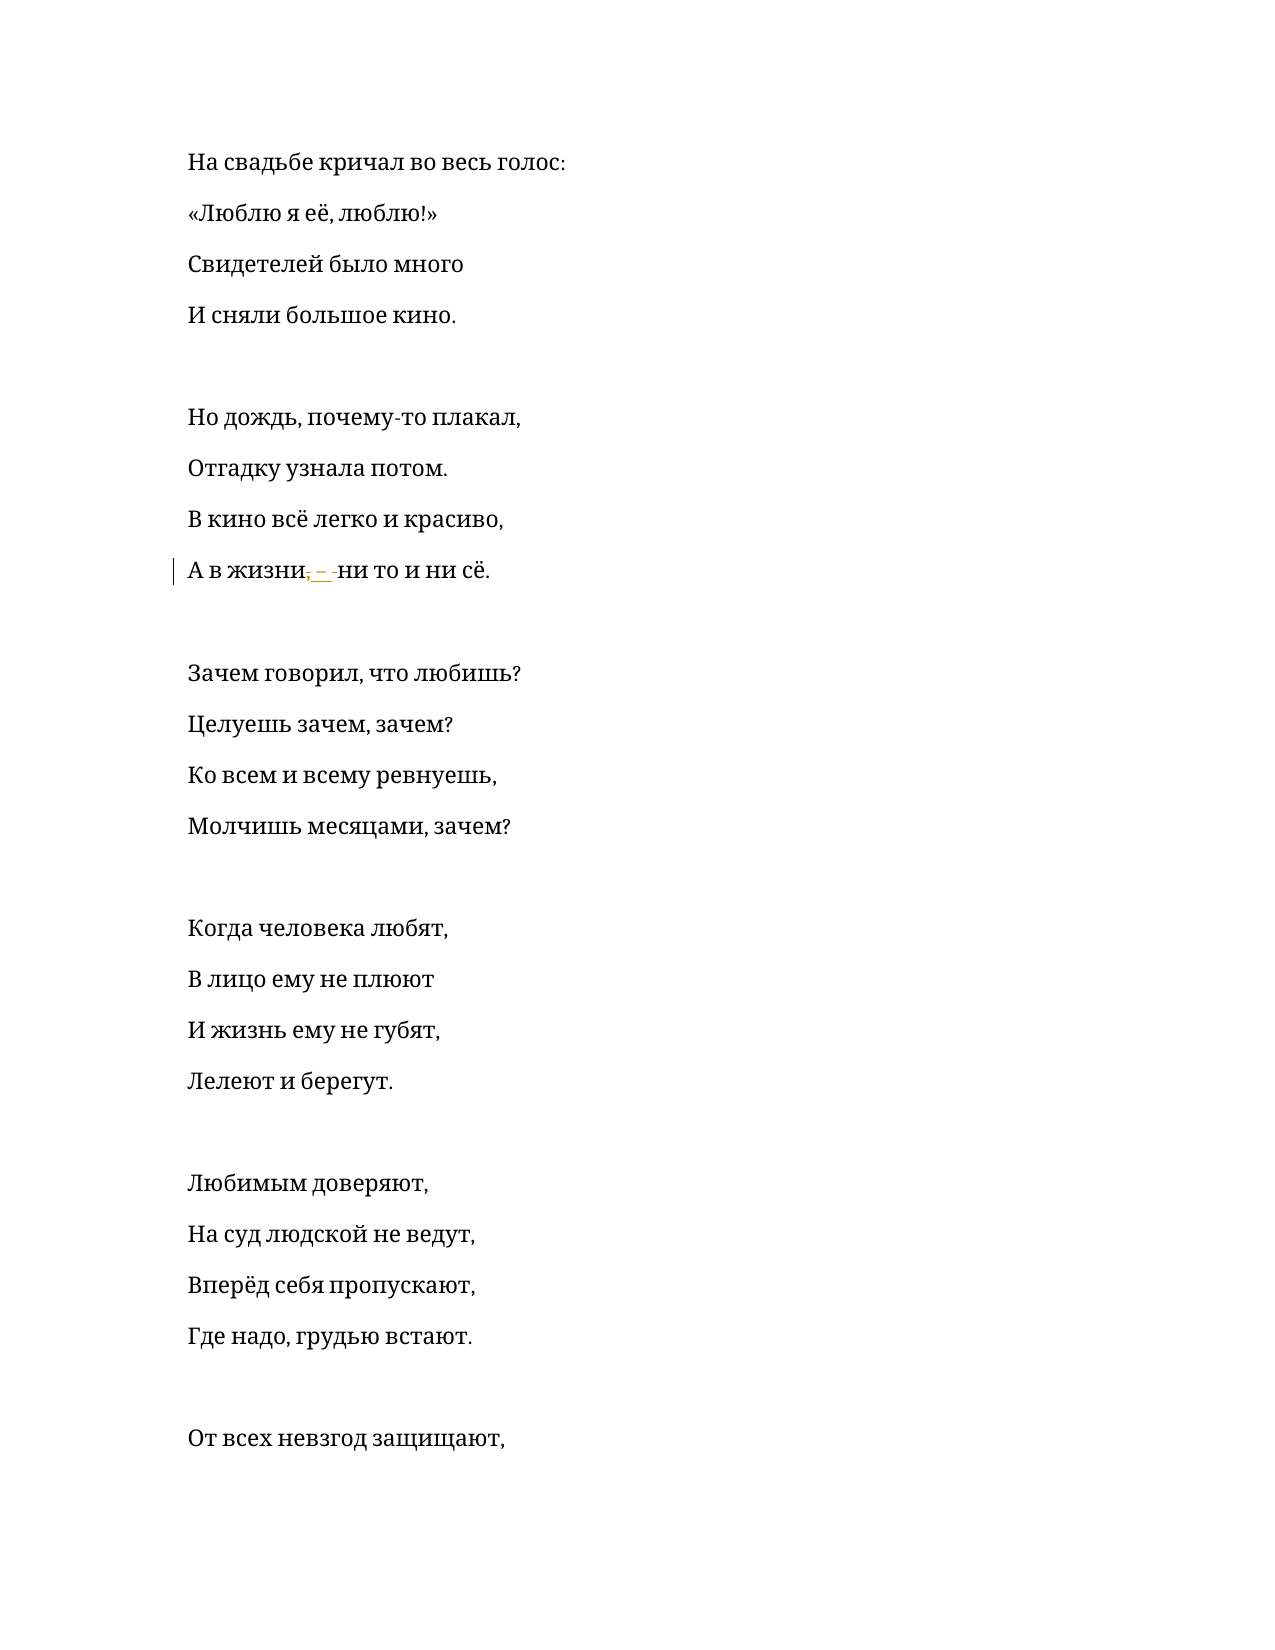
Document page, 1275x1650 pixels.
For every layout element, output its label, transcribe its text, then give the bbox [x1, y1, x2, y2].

text В кино всё легко и красиво, [187, 507, 1087, 534]
text «Люблю я её, люблю!» [187, 201, 1087, 227]
text Свидетелей было много [187, 252, 1087, 278]
text И сняли большое кино. [187, 303, 1087, 329]
text В лицо ему не плюют [187, 967, 1087, 993]
text Молчишь месяцами, зачем? [187, 813, 1087, 840]
text Отгадку узнала потом. [187, 456, 1087, 483]
text Любимым доверяют, [187, 1171, 1087, 1197]
text Целуешь зачем, зачем? [187, 711, 1087, 738]
text И жизнь ему не губят, [187, 1018, 1087, 1044]
text На суд людской не ведут, [187, 1222, 1087, 1248]
text Ко всем и всему ревнуешь, [187, 762, 1087, 789]
text От всех невзгод защищают, [187, 1426, 1087, 1452]
text Зачем говорил, что любишь? [187, 660, 1087, 687]
text Лелеют и берегут. [187, 1069, 1087, 1095]
text Где надо, грудью встают. [187, 1324, 1087, 1350]
text Вперёд себя пропускают, [187, 1273, 1087, 1299]
text На свадьбе кричал во весь голос: [187, 150, 1087, 176]
text Но дождь, почему-то плакал, [187, 405, 1087, 432]
text А в жизнини то и ни сё. [187, 558, 1087, 585]
text Когда человека любят, [187, 916, 1087, 942]
